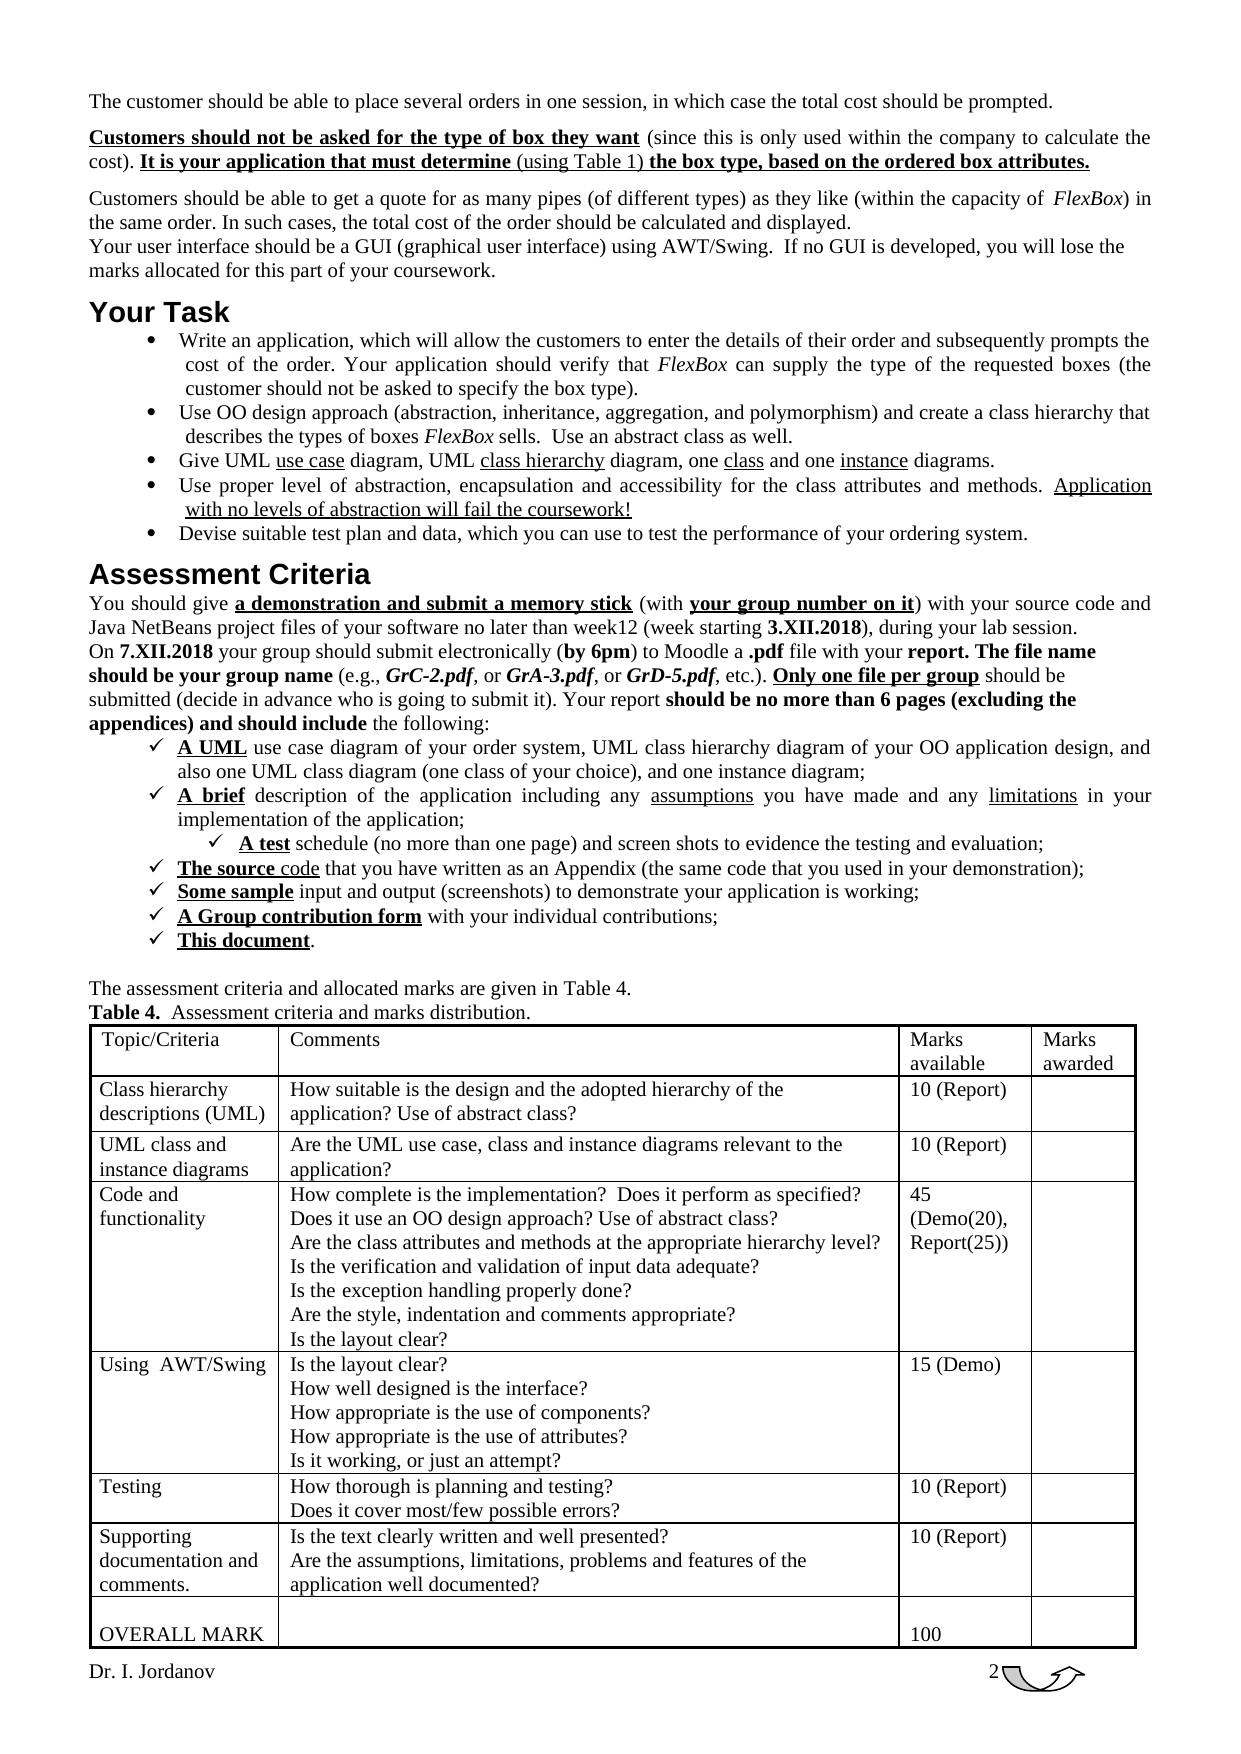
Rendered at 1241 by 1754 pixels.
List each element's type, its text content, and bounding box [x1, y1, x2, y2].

table_cell OVERALL MARK [92, 1597, 278, 1646]
table_cell [1032, 1524, 1134, 1596]
list Use proper level of abstraction, encapsulation and accessibility for the class attributes and methods. Application with no levels of abstraction will fail the coursework! [148, 472, 1152, 521]
table_cell How complete is the implementation? Does it perform as specified? Does it use an OO design approach? Use of abstract class? Are the class attributes and methods at the appropriate hierarchy level? Is the verification and validation of input data adequate? Is the exception handling properly done? Are the style, indentation and comments appropriate? Is the layout clear? [279, 1182, 898, 1351]
table_cell Supporting documentation and comments. [92, 1524, 278, 1596]
list A UML use case diagram of your order system, UML class hierarchy diagram of your OO application design, and also one UML class diagram (one class of your choice), and one instance diagram; [148, 735, 1152, 783]
table_cell [279, 1597, 898, 1646]
table_header Comments [279, 1027, 898, 1075]
list A brief description of the application including any assumptions you have made and any limitations in your implementation of the application; [148, 783, 1152, 831]
table_cell Using AWT/Swing [92, 1352, 278, 1472]
text On 7.XII.2018 your group should submit electronically (by 6pm) to Moodle a .pdf file with your report. The file name should be your group name (e.g., GrC-2.pdf, or GrA-3.pdf, or GrD-5.pdf, etc.). Only one file per group should be submitted (decide in advance who is going to submit it). Your report should be no more than 6 pages (excluding the appendices) and should include the following: [89, 639, 1152, 735]
table_cell 10 (Report) [900, 1474, 1031, 1522]
table_cell How suitable is the design and the adopted hierarchy of the application? Use of abstract class? [279, 1077, 898, 1131]
table_cell 45 (Demo(20), Report(25)) [900, 1182, 1031, 1351]
table_cell Are the UML use case, class and instance diagrams relevant to the application? [279, 1132, 898, 1181]
table_cell 100 [900, 1597, 1031, 1646]
list A Group contribution form with your individual contributions; [148, 903, 1152, 928]
list Some sample input and output (screenshots) to demonstrate your application is working; [148, 879, 1152, 903]
text Customers should not be asked for the type of box they want (since this is only used within the company to calculate the cost). It is your application that must determine (using Table 1) the box type, based on the ordered box attributes. [89, 125, 1152, 173]
list A test schedule (no more than one page) and screen shots to evidence the testing and evaluation; [185, 831, 1152, 855]
list Use OO design approach (abstraction, inheritance, aggregation, and polymorphism) and create a class hierarchy that describes the types of boxes FlexBox sells. Use an abstract class as well. [148, 400, 1152, 448]
table_header Marks available [900, 1027, 1031, 1075]
table_cell 10 (Report) [900, 1132, 1031, 1181]
table_cell Class hierarchy descriptions (UML) [92, 1077, 278, 1131]
table_cell 10 (Report) [900, 1524, 1031, 1596]
list You should give a demonstration and submit a memory stick (with your group number on it) with your source code and Java NetBeans project files of your software no later than week12 (week starting 3.XII.2018), during your lab session. [89, 591, 1152, 639]
text Customers should be able to get a quote for as many pipes (of different types) as they like (within the capacity of FlexBox) in the same order. In such cases, the total cost of the order should be calculated and displayed. [89, 186, 1152, 234]
table_cell [1032, 1474, 1134, 1522]
list Write an application, which will allow the customers to enter the details of their order and subsequently prompts the cost of the order. Your application should verify that FlexBox can supply the type of the requested boxes (the customer should not be asked to specify the box type). [148, 328, 1152, 400]
subtitle Your Task [89, 294, 1152, 328]
table_cell [1032, 1597, 1134, 1646]
table_cell Code and functionality [92, 1182, 278, 1351]
subtitle Assessment Criteria [89, 557, 1152, 591]
text The assessment criteria and allocated marks are given in Table 4. [89, 976, 1152, 1000]
table_cell 10 (Report) [900, 1077, 1031, 1131]
table_cell [1032, 1182, 1134, 1351]
table_cell UML class and instance diagrams [92, 1132, 278, 1181]
list Give UML use case diagram, UML class hierarchy diagram, one class and one instance diagrams. [148, 448, 1152, 472]
list The source code that you have written as an Appendix (the same code that you used in your demonstration); [148, 855, 1152, 879]
table_cell How thorough is planning and testing? Does it cover most/few possible errors? [279, 1474, 898, 1522]
text Table 4. Assessment criteria and marks distribution. [89, 1000, 1152, 1024]
table_cell Is the layout clear? How well designed is the interface? How appropriate is the use of components? How appropriate is the use of attributes? Is it working, or just an attempt? [279, 1352, 898, 1472]
table_cell [1032, 1132, 1134, 1181]
text Your user interface should be a GUI (graphical user interface) using AWT/Swing. If no GUI is developed, you will lose the marks allocated for this part of your coursework. [89, 234, 1152, 282]
table_cell Is the text clearly written and well presented? Are the assumptions, limitations, problems and features of the application well documented? [279, 1524, 898, 1596]
table_cell [1032, 1352, 1134, 1472]
table_cell [1032, 1077, 1134, 1131]
table_header Topic/Criteria [92, 1027, 278, 1075]
table_cell Testing [92, 1474, 278, 1522]
list This document. [148, 928, 1152, 952]
table_cell 15 (Demo) [900, 1352, 1031, 1472]
table_header Marks awarded [1032, 1027, 1134, 1075]
list Devise suitable test plan and data, which you can use to test the performance of your ordering system. [148, 521, 1152, 545]
text The customer should be able to place several orders in one session, in which case the total cost should be prompted. [89, 89, 1152, 113]
